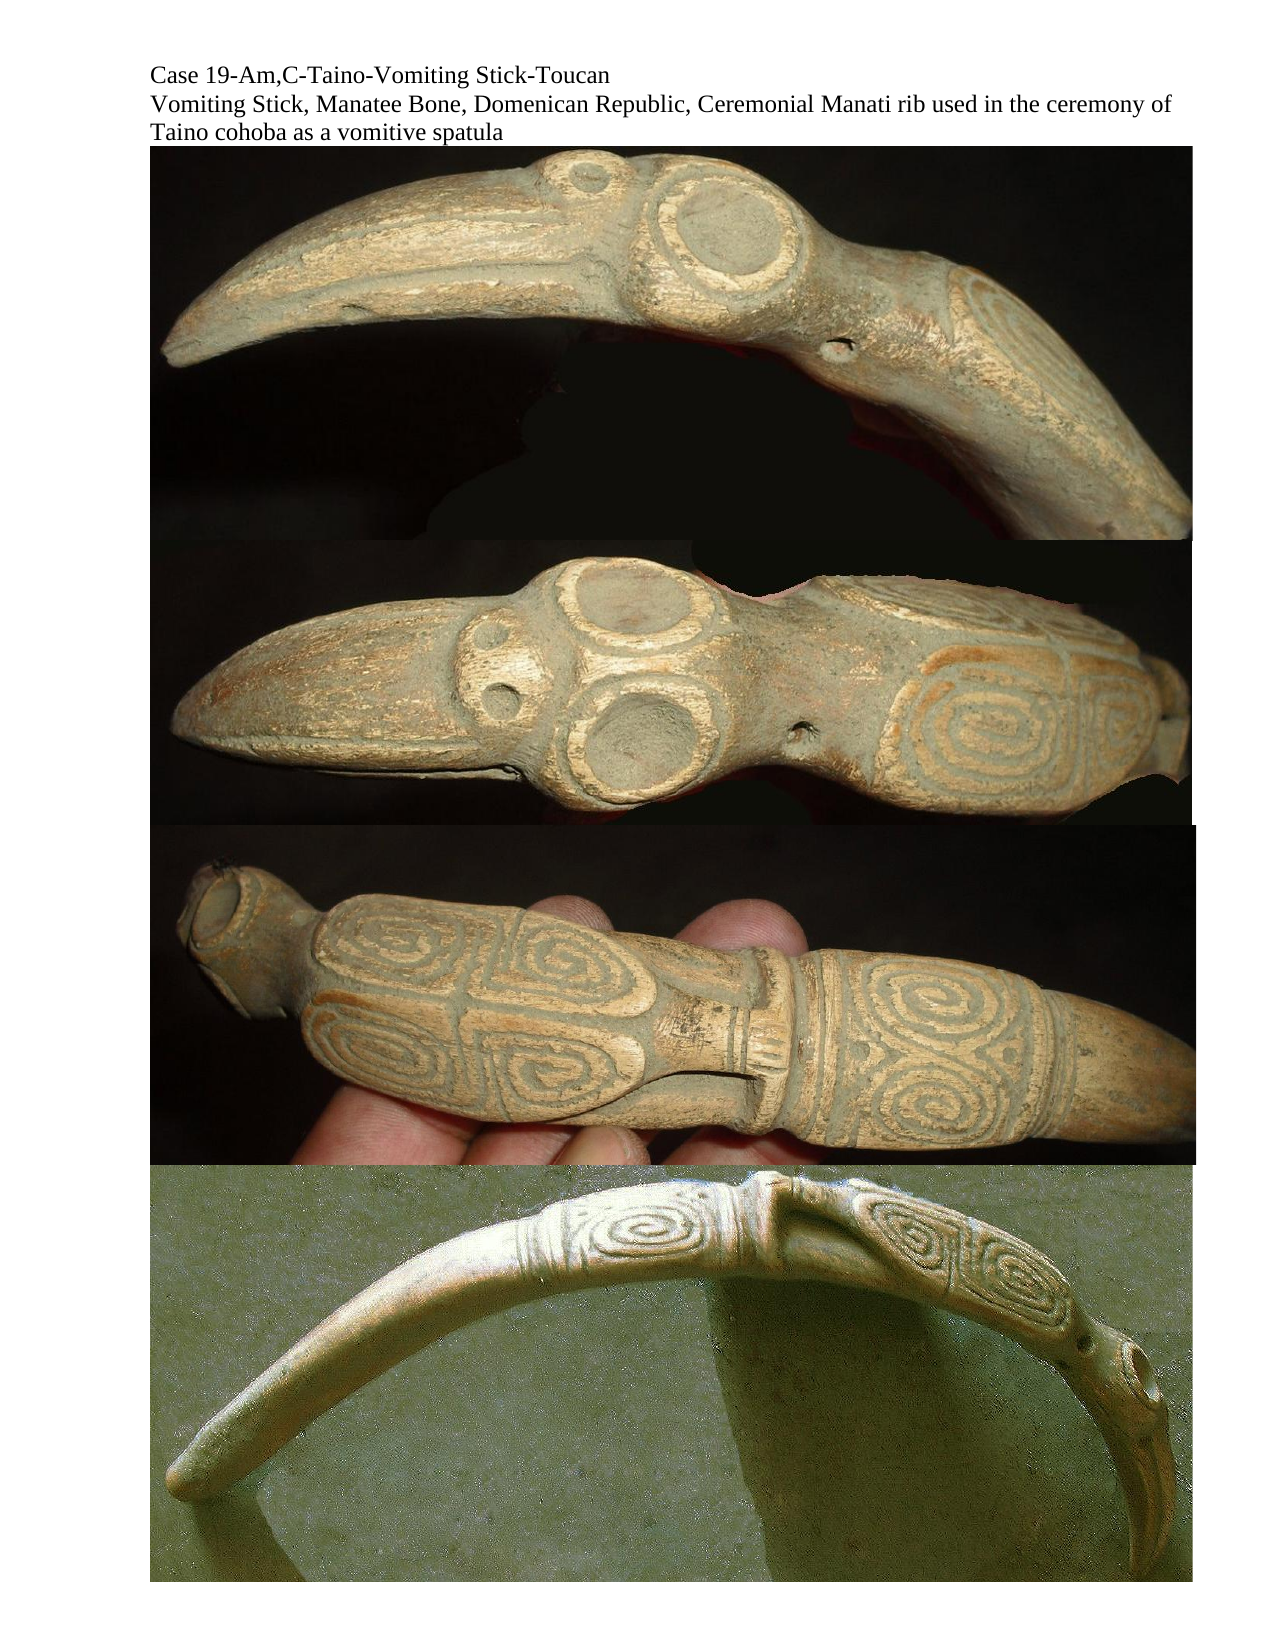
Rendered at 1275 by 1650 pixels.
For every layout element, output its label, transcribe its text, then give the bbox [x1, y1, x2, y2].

text Vomiting Stick, Manatee Bone, Domenican Republic, Ceremonial Manati rib used in the ceremony of Taino cohoba as a vomitive spatula [150, 89, 1215, 146]
picture [150, 146, 1197, 1582]
text Case 19-Am,C-Taino-Vomiting Stick-Toucan [150, 60, 1215, 89]
